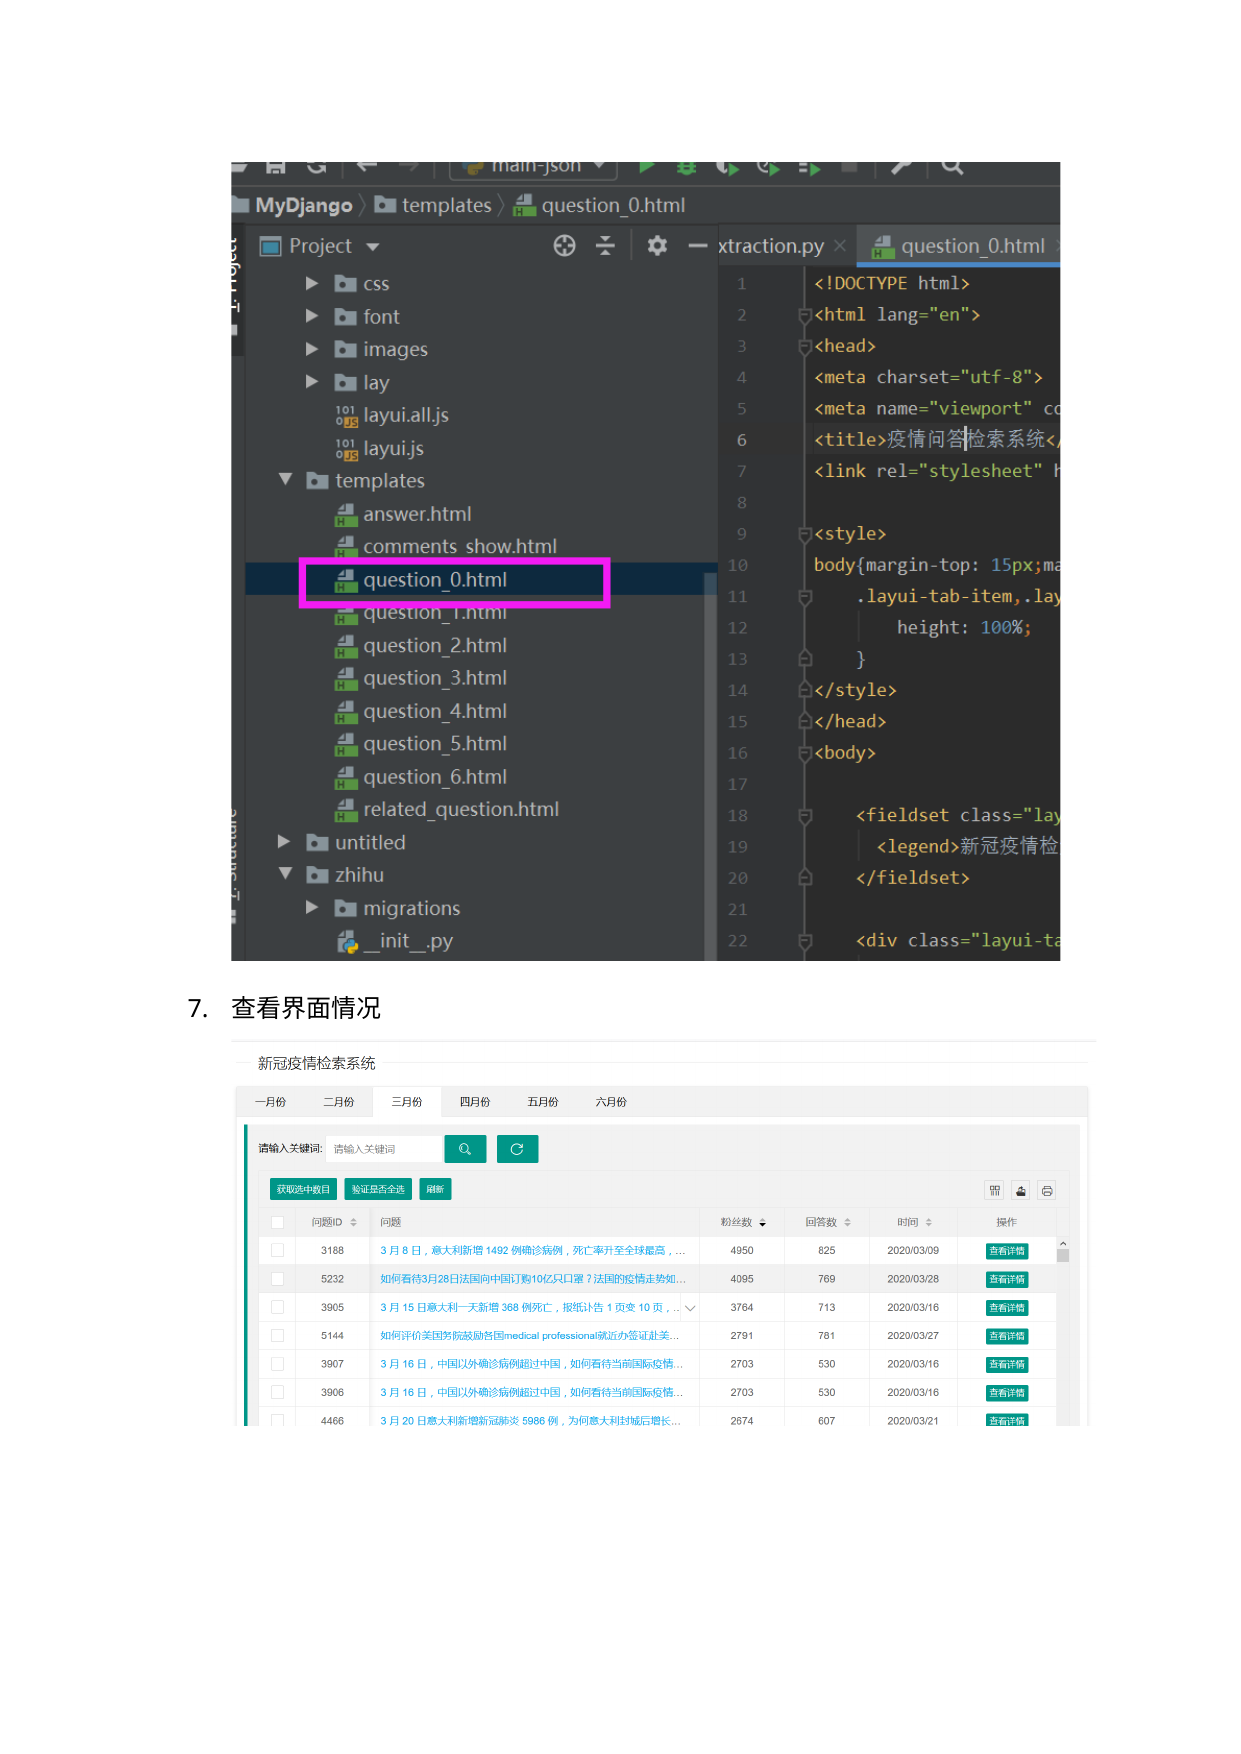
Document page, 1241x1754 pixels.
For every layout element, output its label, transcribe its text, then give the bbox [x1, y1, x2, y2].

list 查看界面情况 [187, 974, 1053, 1039]
picture [231, 162, 1061, 961]
picture [231, 1039, 1097, 1426]
